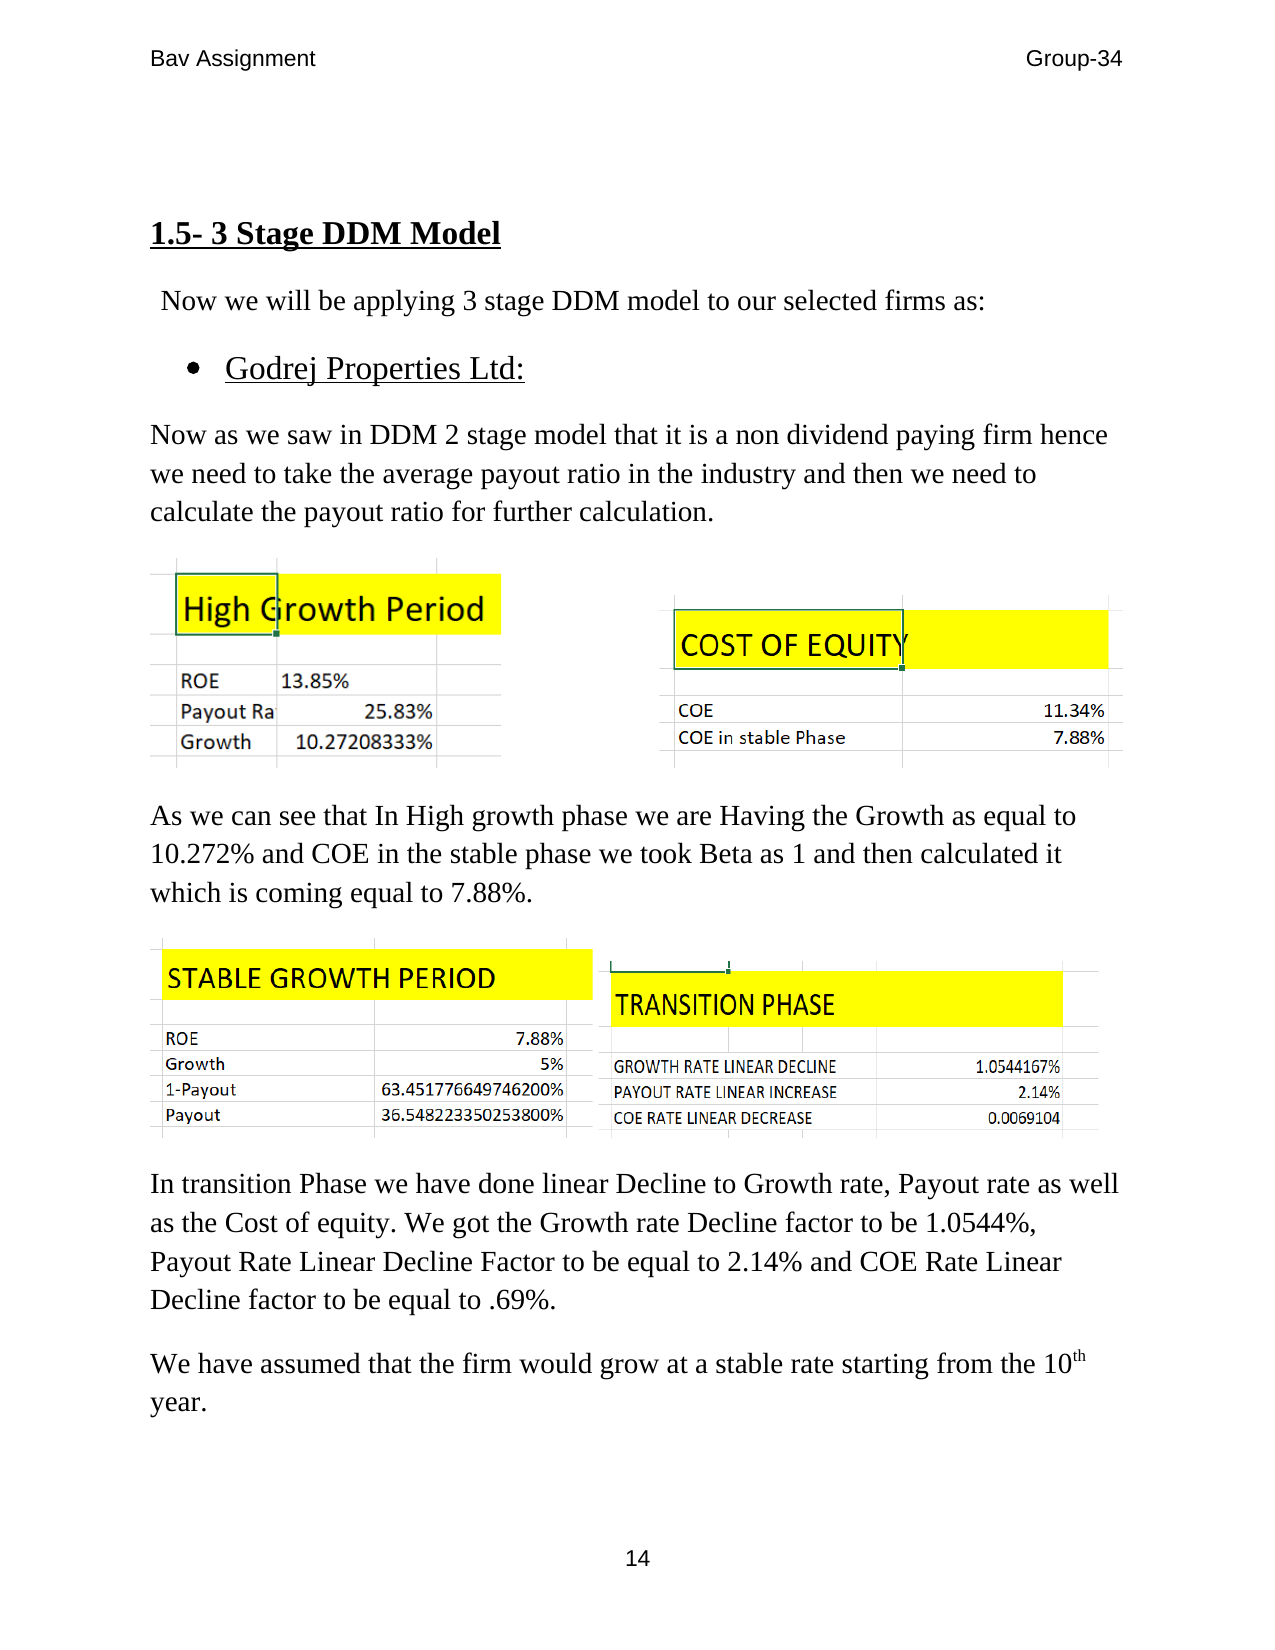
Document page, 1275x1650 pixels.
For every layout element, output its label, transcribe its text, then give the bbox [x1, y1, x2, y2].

text We have assumed that the firm would grow at a stable rate starting from the 10th year. [150, 1346, 1125, 1418]
text Now we will be applying 3 stage DDM model to our selected firms as: [150, 283, 1125, 316]
picture [659, 595, 1123, 768]
list Godrej Properties Ltd: [187, 348, 1125, 387]
picture [598, 961, 1099, 1138]
text 1.5- 3 Stage DDM Model [150, 213, 1125, 252]
text As we can see that In High growth phase we are Having the Growth as equal to 10.272% and COE in the stable phase we took Beta as 1 and then calculated it which is coming equal to 7.88%. [150, 798, 1125, 909]
text Now as we saw in DDM 2 stage model that it is a non dividend paying firm hence we need to take the average payout ratio in the industry and then we need to calculate the payout ratio for further calculation. [150, 417, 1125, 528]
picture [150, 938, 593, 1138]
picture [150, 558, 502, 768]
text In transition Phase we have done linear Decline to Growth rate, Payout rate as well as the Cost of equity. We got the Growth rate Decline factor to be 1.0544%, Payout Rate Linear Decline Factor to be equal to 2.14% and COE Rate Linear Decline factor to be equal to .69%. [150, 1167, 1125, 1316]
